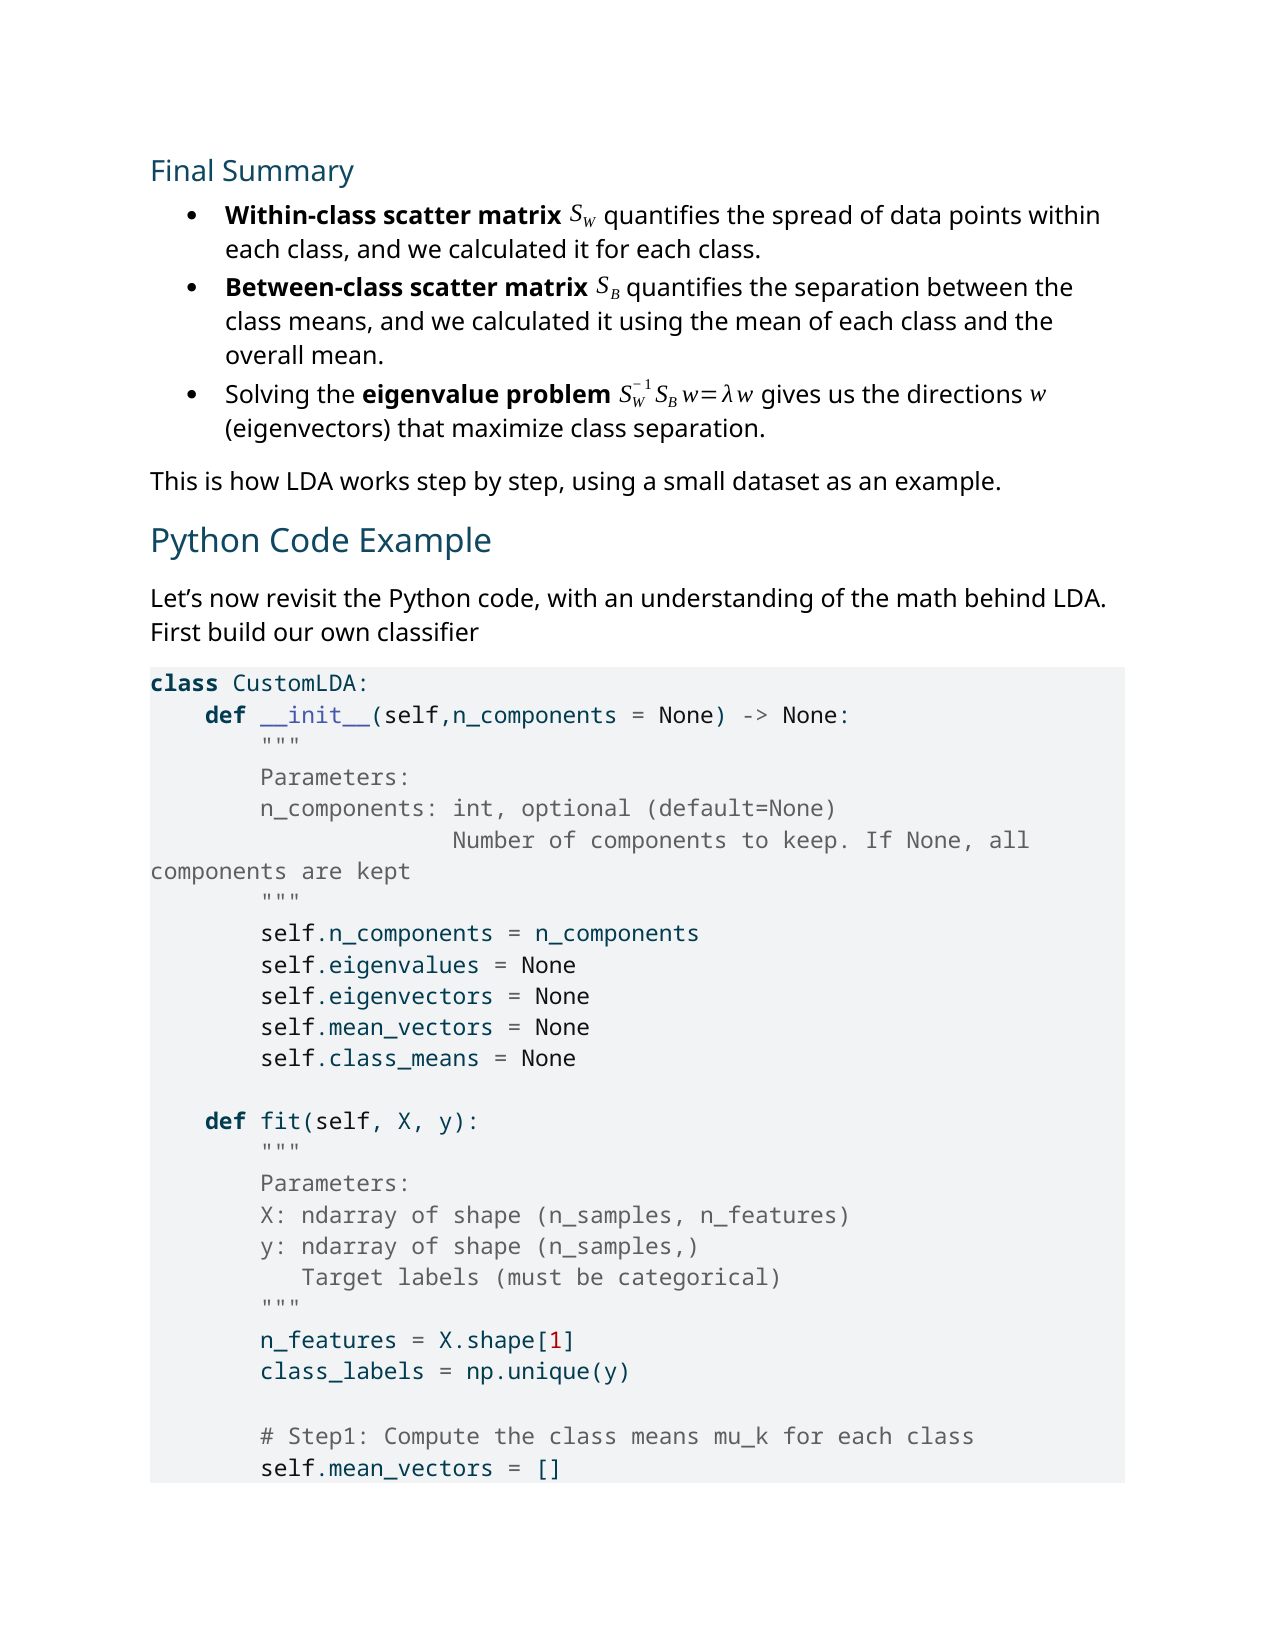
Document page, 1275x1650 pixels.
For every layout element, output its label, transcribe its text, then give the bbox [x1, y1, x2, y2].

list Solving the eigenvalue problem gives us the directions (eigenvectors) that maximize class separation. [187, 376, 1125, 445]
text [150, 667, 1125, 1483]
list Between-class scatter matrix quantifies the separation between the class means, and we calculated it using the mean of each class and the overall mean. [187, 270, 1125, 372]
text This is how LDA works step by step, using a small dataset as an example. [150, 463, 1125, 498]
subtitle Final Summary [150, 150, 1125, 190]
list Within-class scatter matrix quantifies the spread of data points within each class, and we calculated it for each class. [187, 198, 1125, 266]
text Let’s now revisit the Python code, with an understanding of the math behind LDA. First build our own classifier [150, 581, 1125, 649]
subtitle Python Code Example [150, 516, 1125, 562]
